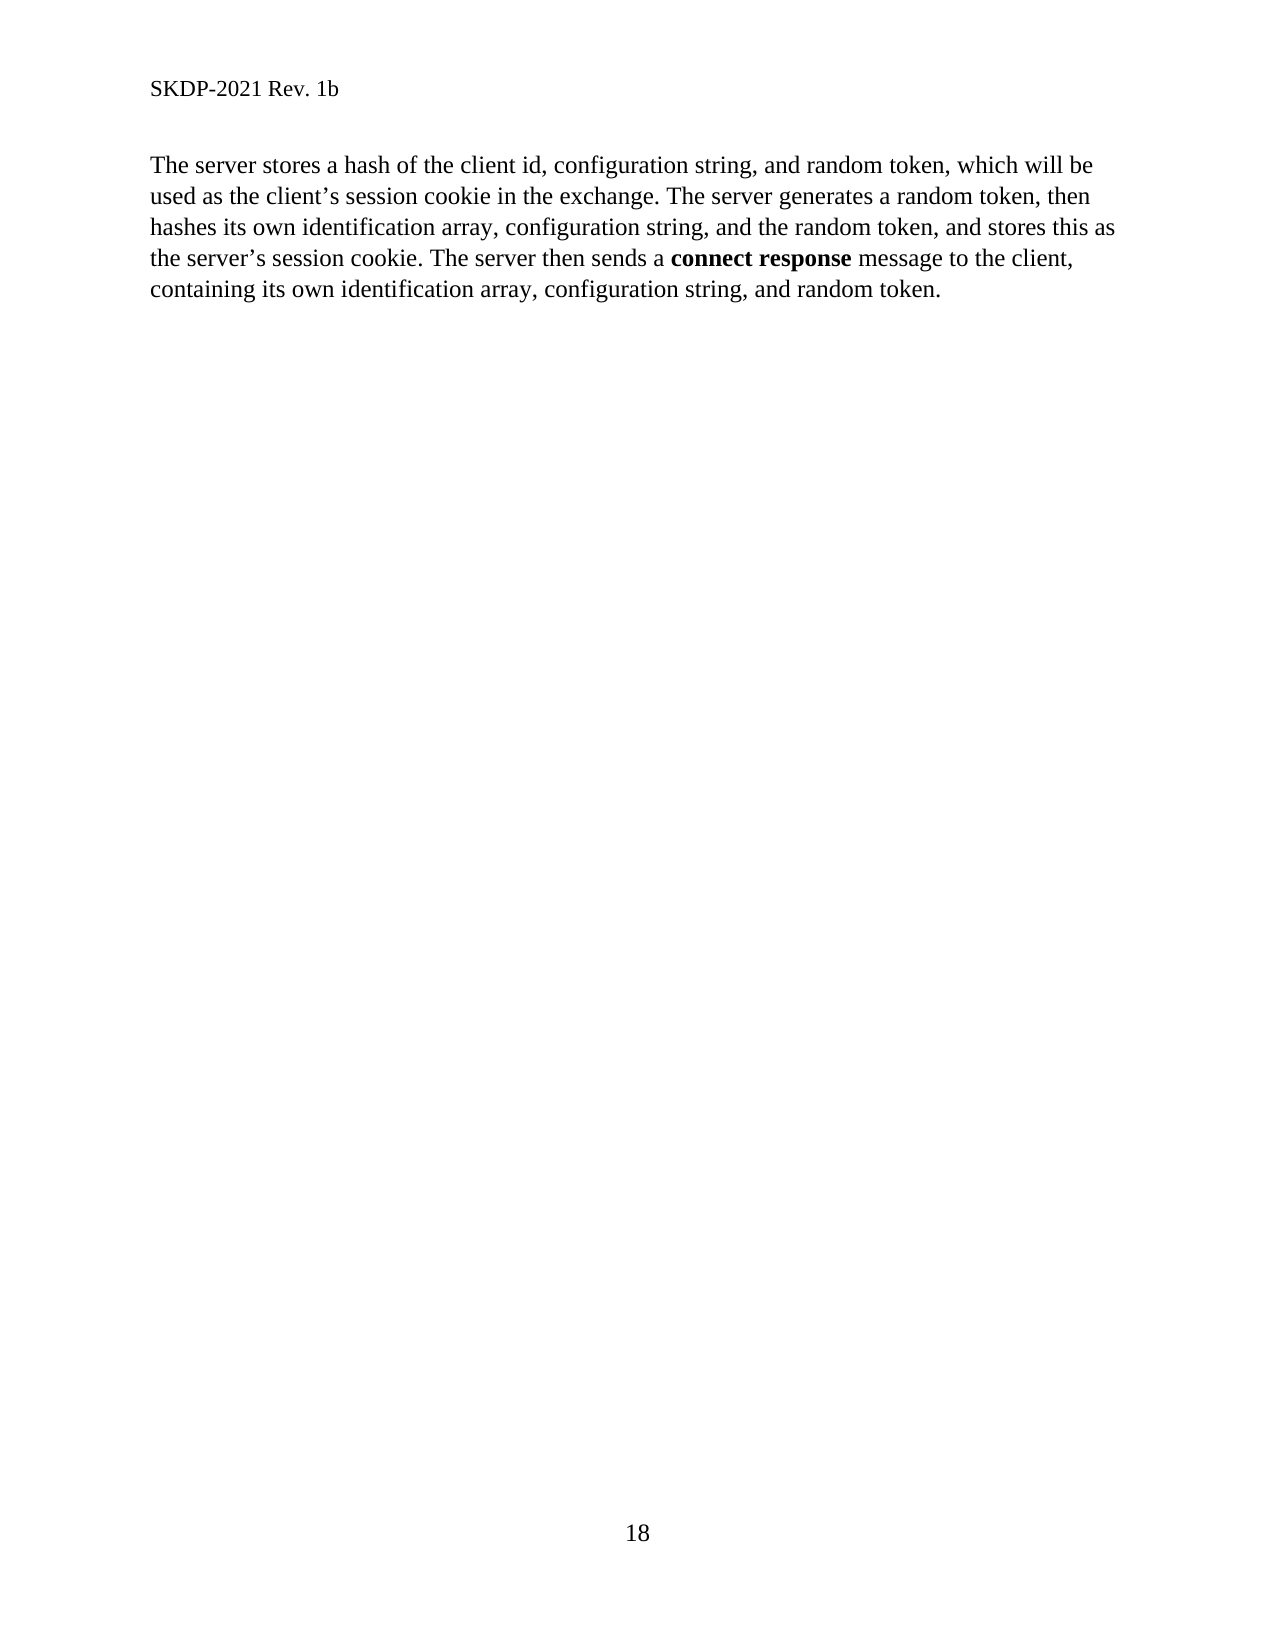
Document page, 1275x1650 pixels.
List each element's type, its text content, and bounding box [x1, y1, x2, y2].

text The server stores a hash of the client id, configuration string, and random token, which will be used as the client’s session cookie in the exchange. The server generates a random token, then hashes its own identification array, configuration string, and the random token, and stores this as the server’s session cookie. The server then sends a connect response message to the client, containing its own identification array, configuration string, and random token. [150, 150, 1125, 303]
